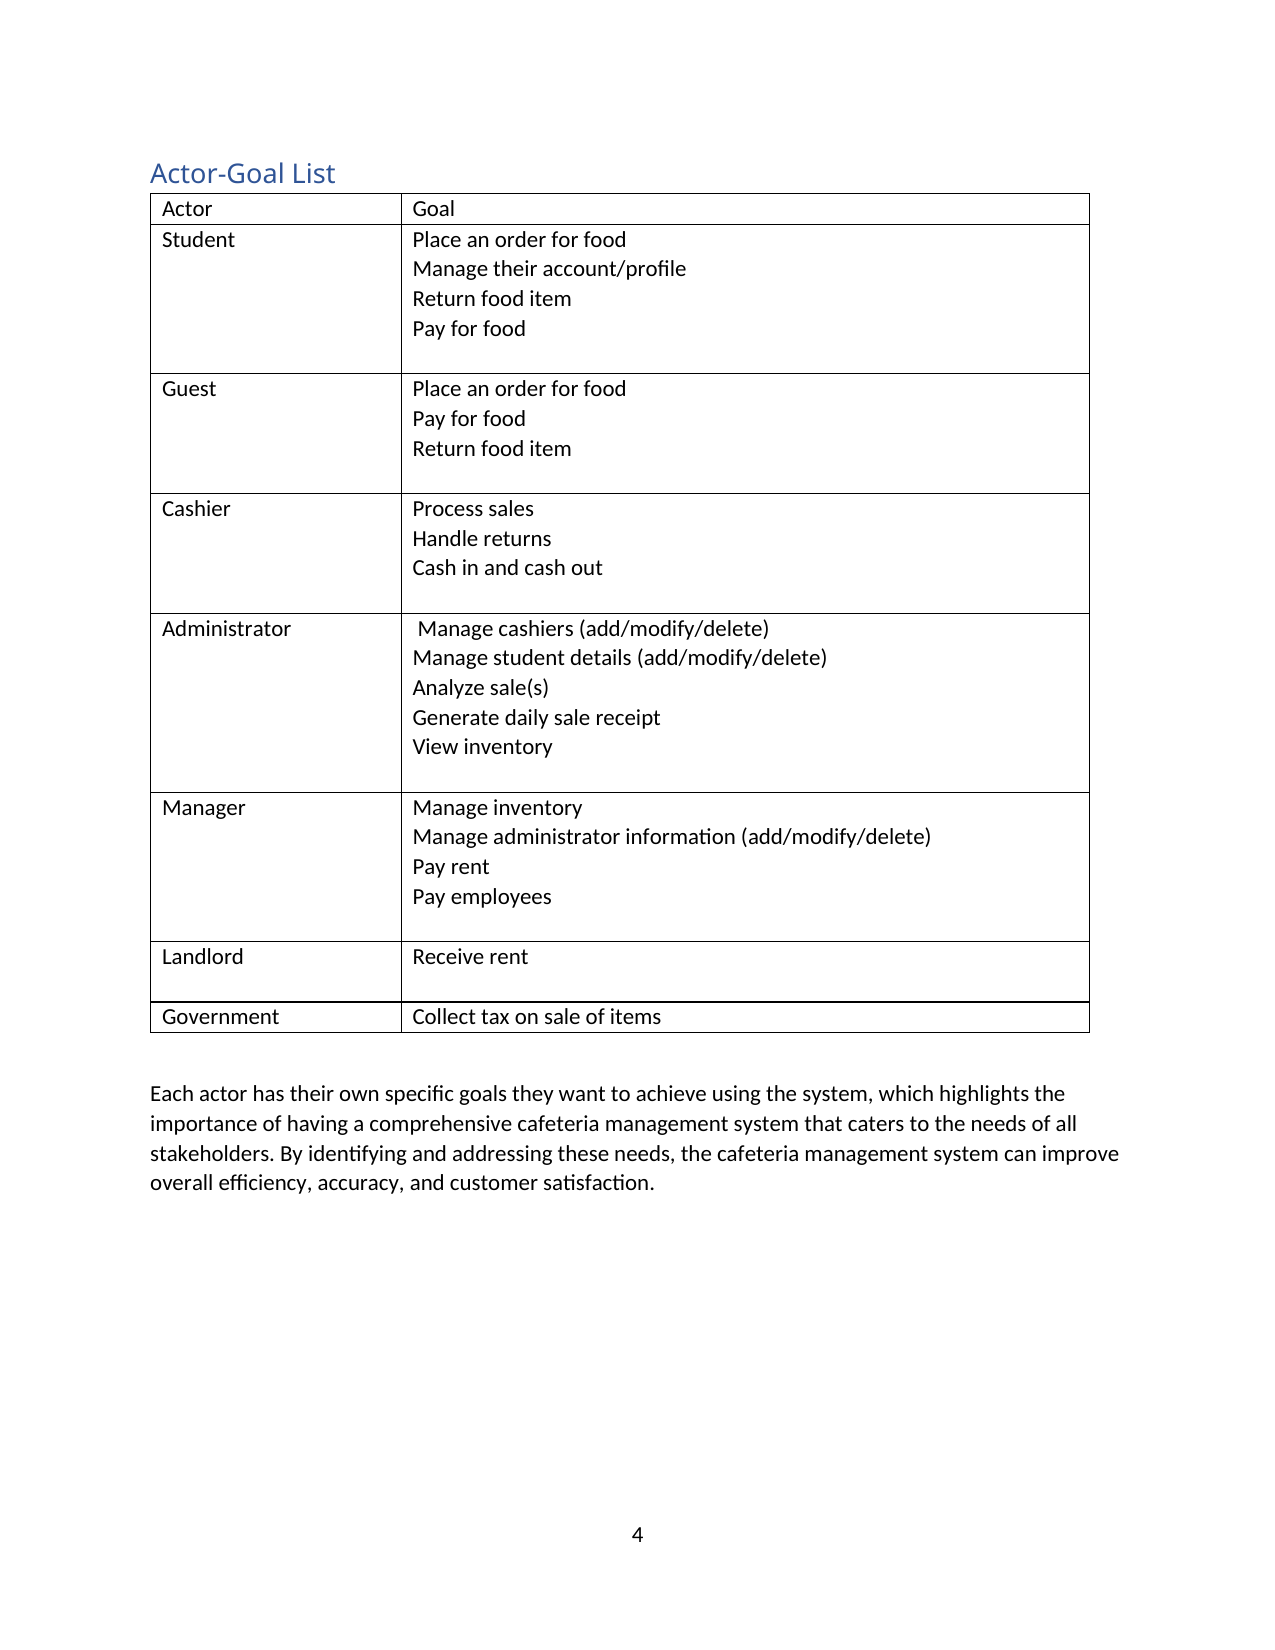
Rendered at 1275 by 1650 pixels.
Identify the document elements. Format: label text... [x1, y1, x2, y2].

table_cell Landlord [151, 942, 401, 1001]
table_cell Cashier [151, 494, 401, 613]
table_header Goal [402, 194, 1089, 224]
subtitle Actor-Goal List [150, 154, 1125, 191]
table_cell Receive rent [402, 942, 1089, 1001]
table_cell Manage cashiers (add/modify/delete) Manage student details (add/modify/delete) Analyze sale(s) Generate daily sale receipt View inventory [402, 614, 1089, 792]
table_cell Manage inventory Manage administrator information (add/modify/delete) Pay rent Pay employees [402, 793, 1089, 941]
table_cell Manager [151, 793, 401, 941]
table_cell Administrator [151, 614, 401, 792]
table_cell Process sales Handle returns Cash in and cash out [402, 494, 1089, 613]
table_header Actor [151, 194, 401, 224]
table_cell Government [151, 1003, 401, 1032]
table_cell Student [151, 225, 401, 373]
text Each actor has their own specific goals they want to achieve using the system, which highlights the importance of having a comprehensive cafeteria management system that caters to the needs of all stakeholders. By identifying and addressing these needs, the cafeteria management system can improve overall efficiency, accuracy, and customer satisfaction. [150, 1079, 1125, 1196]
table_cell Place an order for food Manage their account/profile Return food item Pay for food [402, 225, 1089, 373]
table_cell Guest [151, 374, 401, 493]
table_cell Place an order for food Pay for food Return food item [402, 374, 1089, 493]
table_cell Collect tax on sale of items [402, 1003, 1089, 1032]
